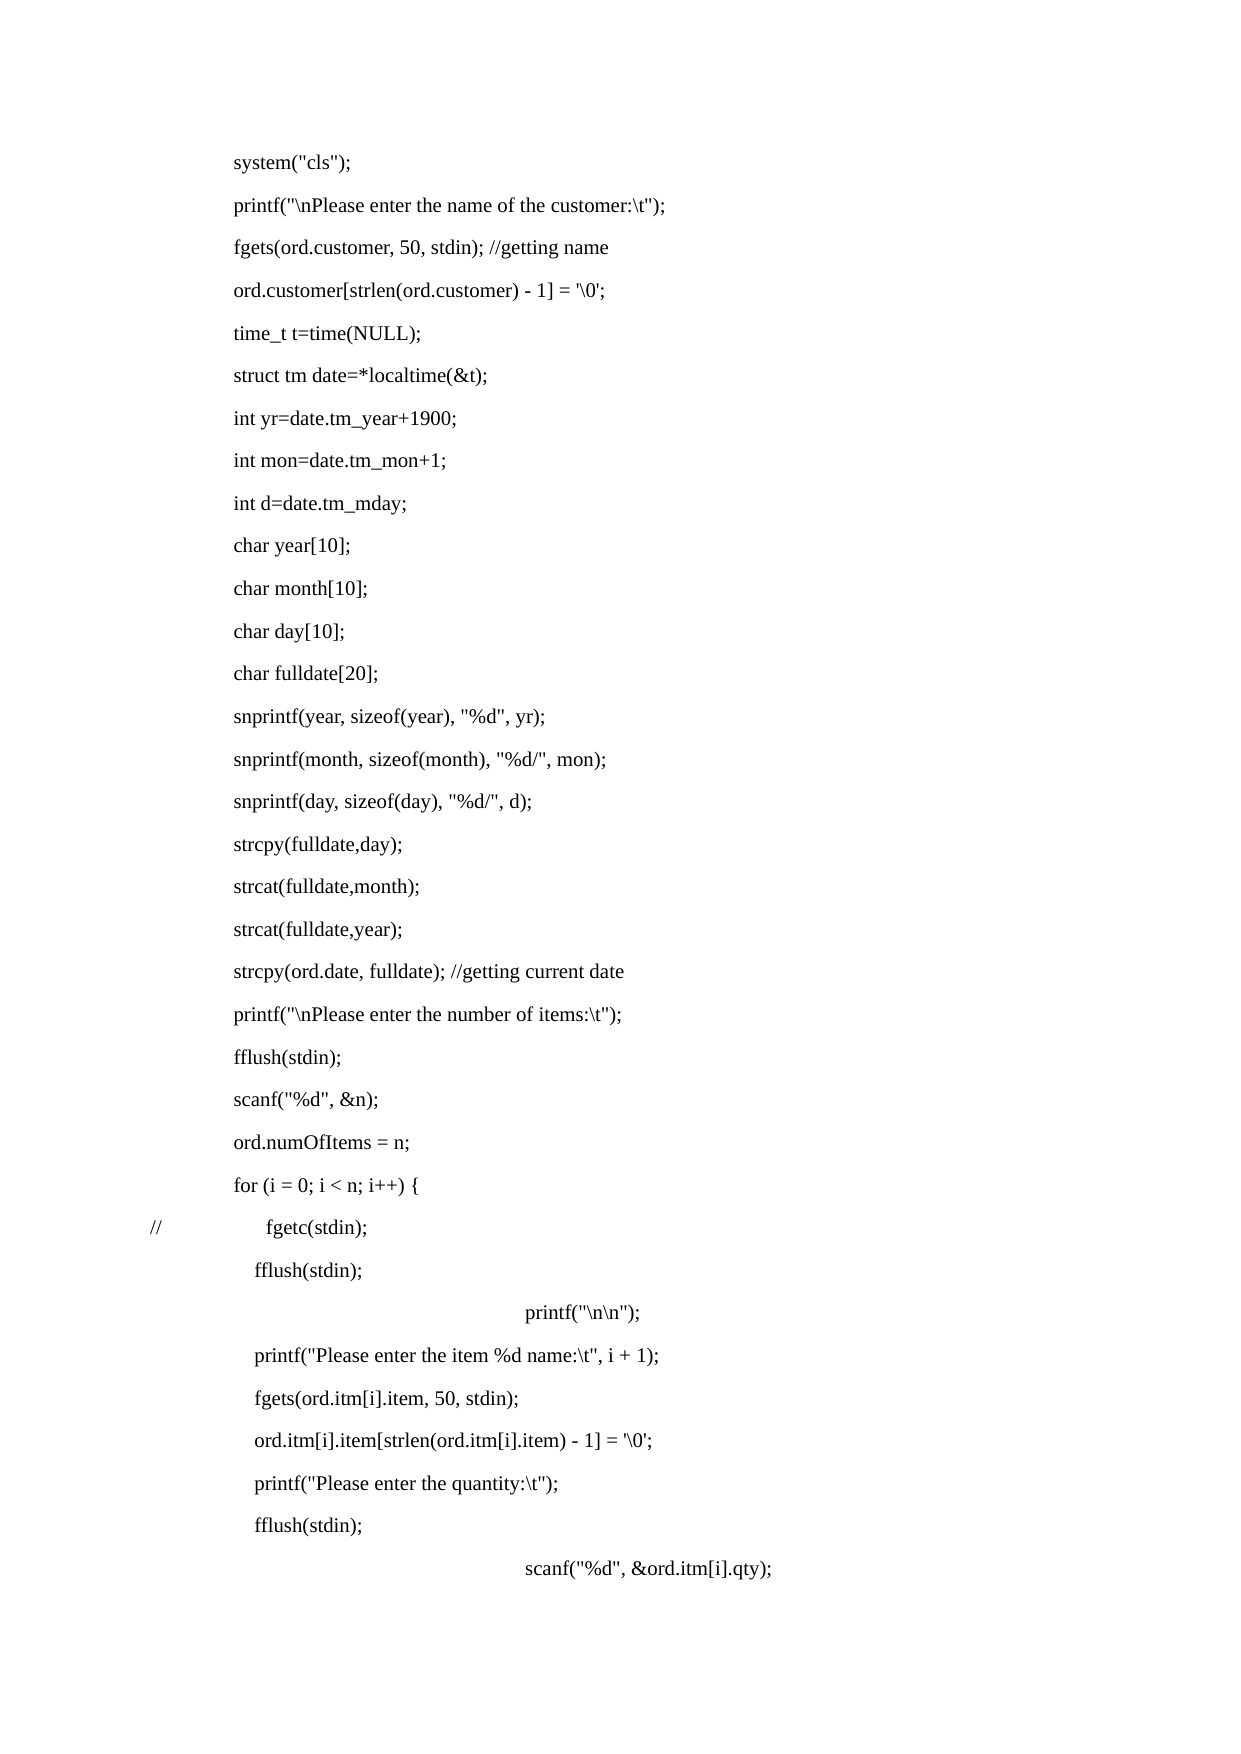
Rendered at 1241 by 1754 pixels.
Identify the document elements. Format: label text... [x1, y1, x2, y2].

text int yr=date.tm_year+1900; [150, 406, 1090, 430]
text snprintf(day, sizeof(day), "%d/", d); [150, 789, 1090, 813]
text time_t t=time(NULL); [150, 320, 1090, 344]
text int d=date.tm_mday; [150, 491, 1090, 515]
text strcpy(fulldate,day); [150, 832, 1090, 856]
text printf("Please enter the quantity:\t"); [150, 1471, 1090, 1495]
text strcat(fulldate,year); [150, 917, 1090, 941]
text int mon=date.tm_mon+1; [150, 448, 1090, 472]
text struct tm date=*localtime(&t); [150, 363, 1090, 387]
text scanf("%d", &ord.itm[i].qty); [150, 1556, 1090, 1580]
text snprintf(month, sizeof(month), "%d/", mon); [150, 746, 1090, 771]
text printf("\n\n"); [150, 1300, 1090, 1324]
text // fgetc(stdin); [150, 1215, 1090, 1239]
text scanf("%d", &n); [150, 1087, 1090, 1111]
text char year[10]; [150, 533, 1090, 557]
text ord.itm[i].item[strlen(ord.itm[i].item) - 1] = '\0'; [150, 1428, 1090, 1452]
text fflush(stdin); [150, 1045, 1090, 1069]
text ord.numOfItems = n; [150, 1130, 1090, 1154]
text fflush(stdin); [150, 1513, 1090, 1537]
text strcpy(ord.date, fulldate); //getting current date [150, 959, 1090, 983]
text for (i = 0; i < n; i++) { [150, 1172, 1090, 1197]
text char fulldate[20]; [150, 661, 1090, 685]
text printf("\nPlease enter the number of items:\t"); [150, 1002, 1090, 1026]
text fgets(ord.itm[i].item, 50, stdin); [150, 1386, 1090, 1409]
text strcat(fulldate,month); [150, 874, 1090, 898]
text fflush(stdin); [150, 1258, 1090, 1282]
text printf("\nPlease enter the name of the customer:\t"); [150, 193, 1090, 217]
text system("cls"); [150, 150, 1090, 174]
text ord.customer[strlen(ord.customer) - 1] = '\0'; [150, 278, 1090, 302]
text fgets(ord.customer, 50, stdin); //getting name [150, 235, 1090, 259]
text printf("Please enter the item %d name:\t", i + 1); [150, 1343, 1090, 1367]
text char day[10]; [150, 619, 1090, 643]
text char month[10]; [150, 576, 1090, 600]
text snprintf(year, sizeof(year), "%d", yr); [150, 704, 1090, 728]
